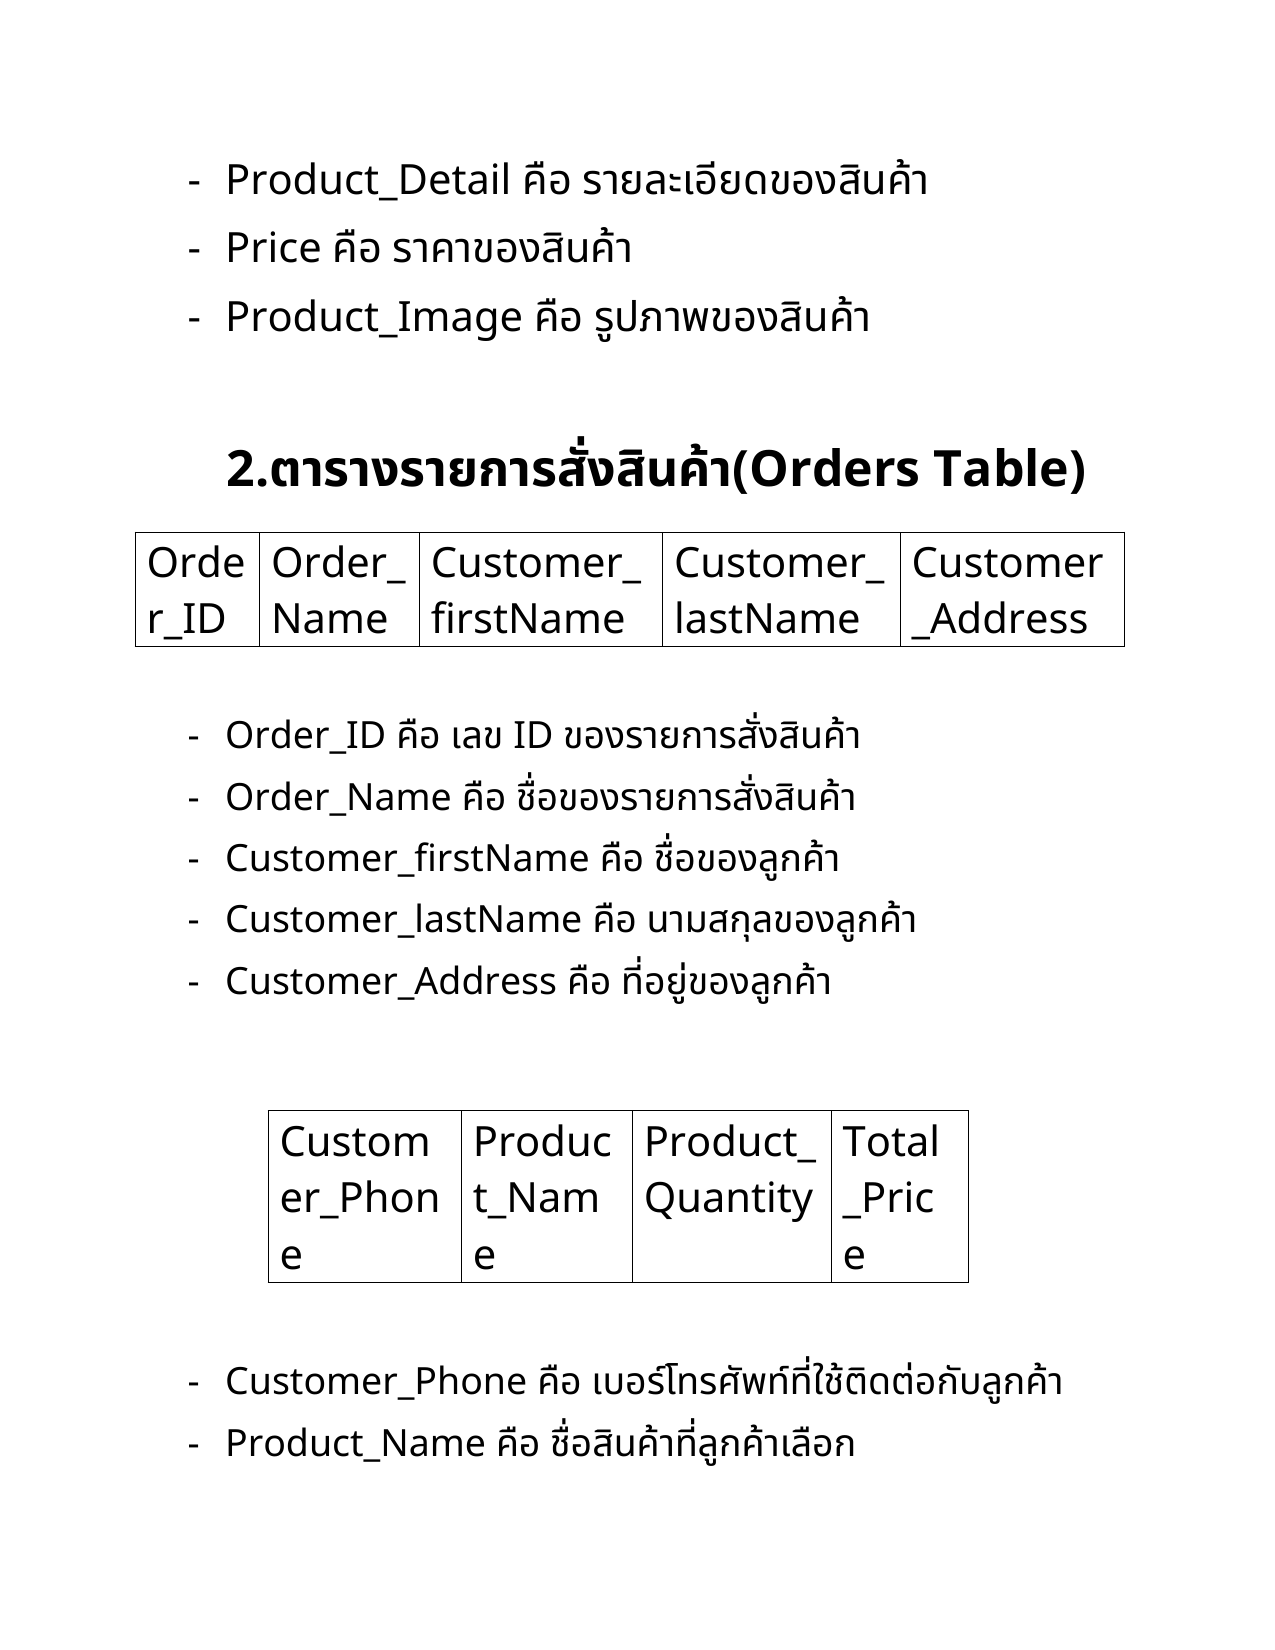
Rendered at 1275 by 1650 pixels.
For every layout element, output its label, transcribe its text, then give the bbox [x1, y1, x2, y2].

list Customer_Address คือ ที่อยู่ของลูกค้า [187, 954, 1125, 1011]
table_header Total_Price [832, 1111, 968, 1282]
list Price คือ ราคาของสินค้า [187, 218, 1125, 282]
list Customer_firstName คือ ชื่อของลูกค้า [187, 831, 1125, 888]
table_header Product_Name [462, 1111, 632, 1282]
text 2.ตารางรายการสั่งสินค้า(Orders Table) [187, 433, 1125, 509]
list Product_Name คือ ชื่อสินค้าที่ลูกค้าเลือก [187, 1416, 1125, 1473]
list Order_ID คือ เลข ID ของรายการสั่งสินค้า [187, 708, 1125, 765]
table_header Product_Quantity [633, 1111, 831, 1282]
list Order_Name คือ ชื่อของรายการสั่งสินค้า [187, 770, 1125, 827]
table_header Order_Name [260, 533, 419, 646]
list Customer_lastName คือ นามสกุลของลูกค้า [187, 893, 1125, 950]
table_header Customer_firstName [420, 533, 662, 646]
table_header Customer_lastName [663, 533, 900, 646]
list Product_Detail คือ รายละเอียดของสินค้า [187, 150, 1125, 213]
list Customer_Phone คือ เบอร์โทรศัพท์ที่ใช้ติดต่อกับลูกค้า [187, 1354, 1125, 1411]
list Product_Image คือ รูปภาพของสินค้า [187, 287, 1125, 350]
table_header Customer_Address [901, 533, 1124, 646]
